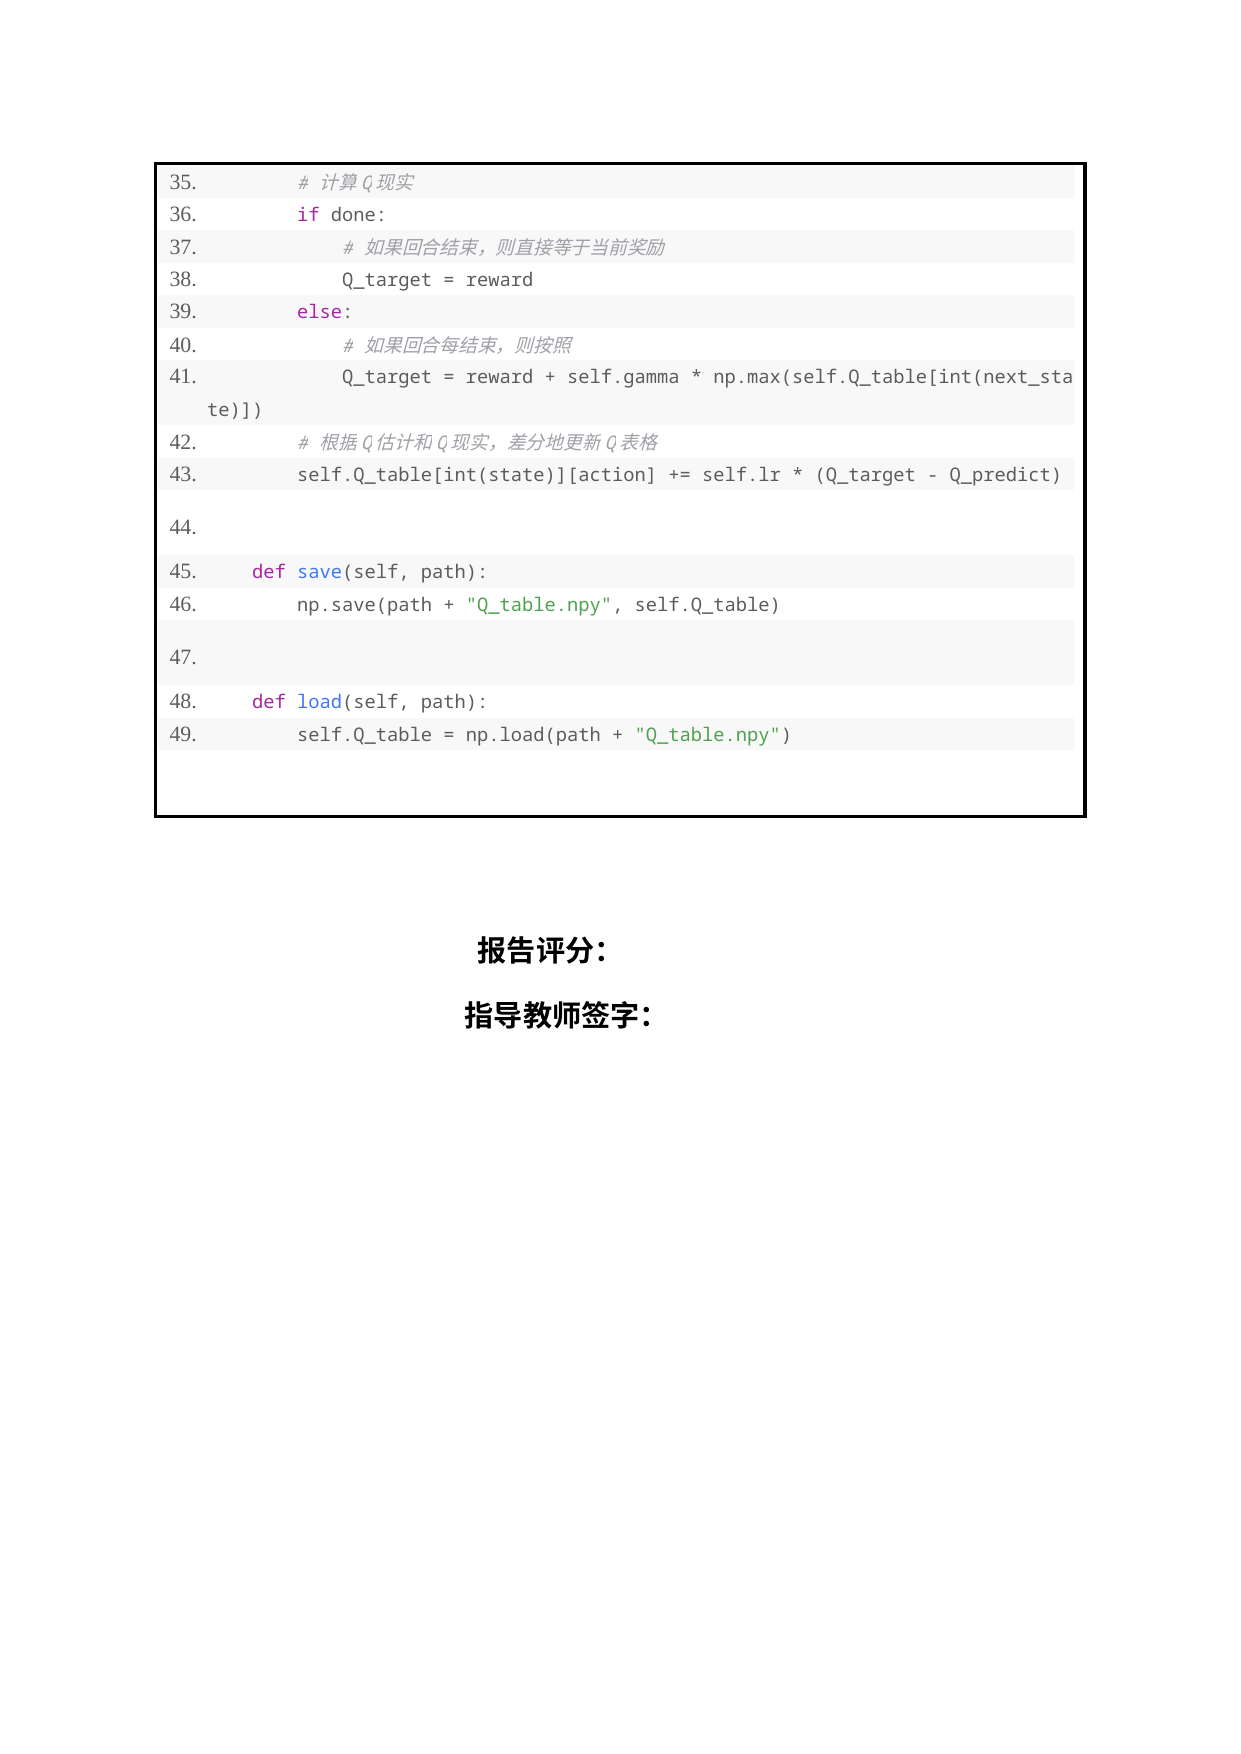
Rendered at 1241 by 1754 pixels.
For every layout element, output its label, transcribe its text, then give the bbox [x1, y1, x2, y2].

text 报告评分： [187, 916, 1053, 981]
text 指导教师签字： [187, 981, 1053, 1046]
